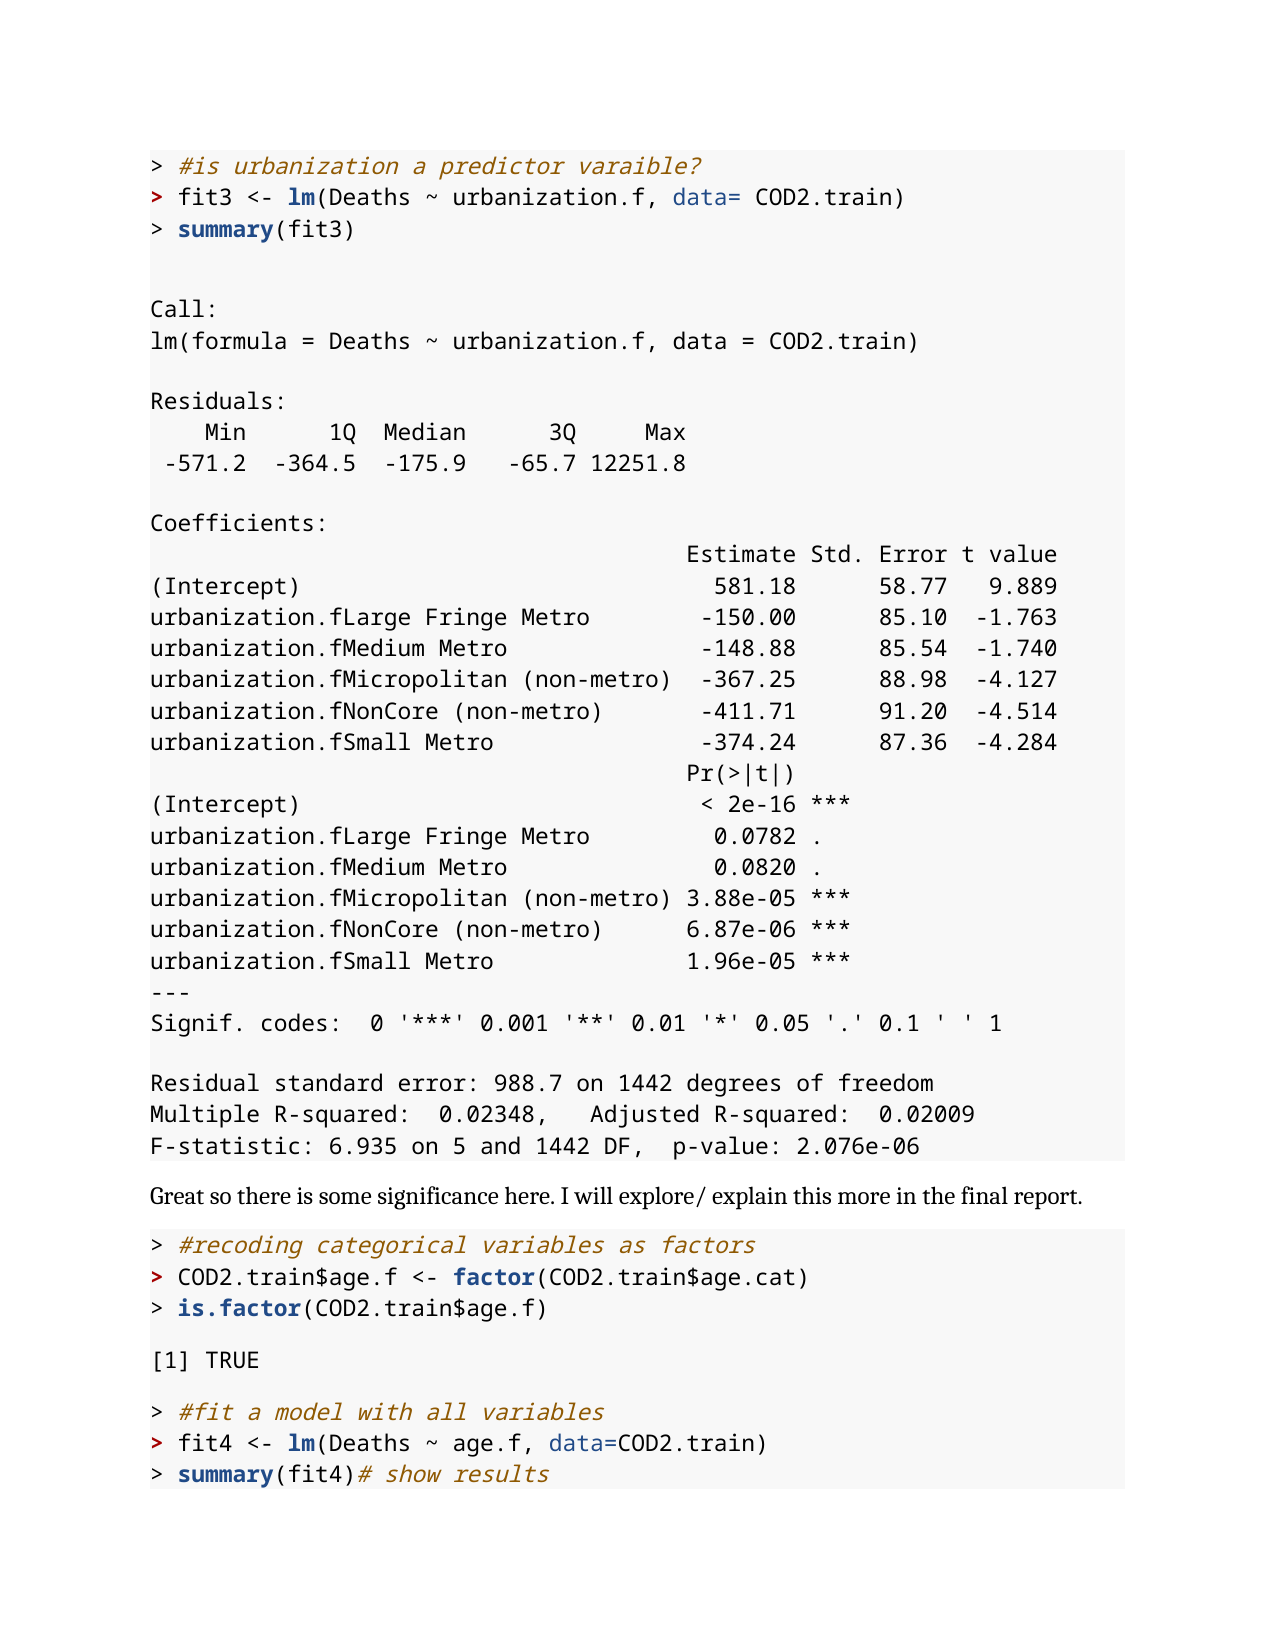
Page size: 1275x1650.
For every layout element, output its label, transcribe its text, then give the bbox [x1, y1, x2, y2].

text > #recoding categorical variables as factors > COD2.train$age.f <- factor(COD2.train$age.cat) > is.factor(COD2.train$age.f) [549, 1229, 1125, 1323]
text [1] TRUE [150, 1344, 1125, 1375]
text > #fit a model with all variables > fit4 <- lm(Deaths ~ age.f, data=COD2.train) > summary(fit4)# show results [549, 1396, 1125, 1489]
text Great so there is some significance here. I will explore/ explain this more in the final report. [150, 1182, 1125, 1210]
text > #is urbanization a predictor varaible? > fit3 <- lm(Deaths ~ urbanization.f, data= COD2.train) > summary(fit3) [150, 150, 1125, 244]
